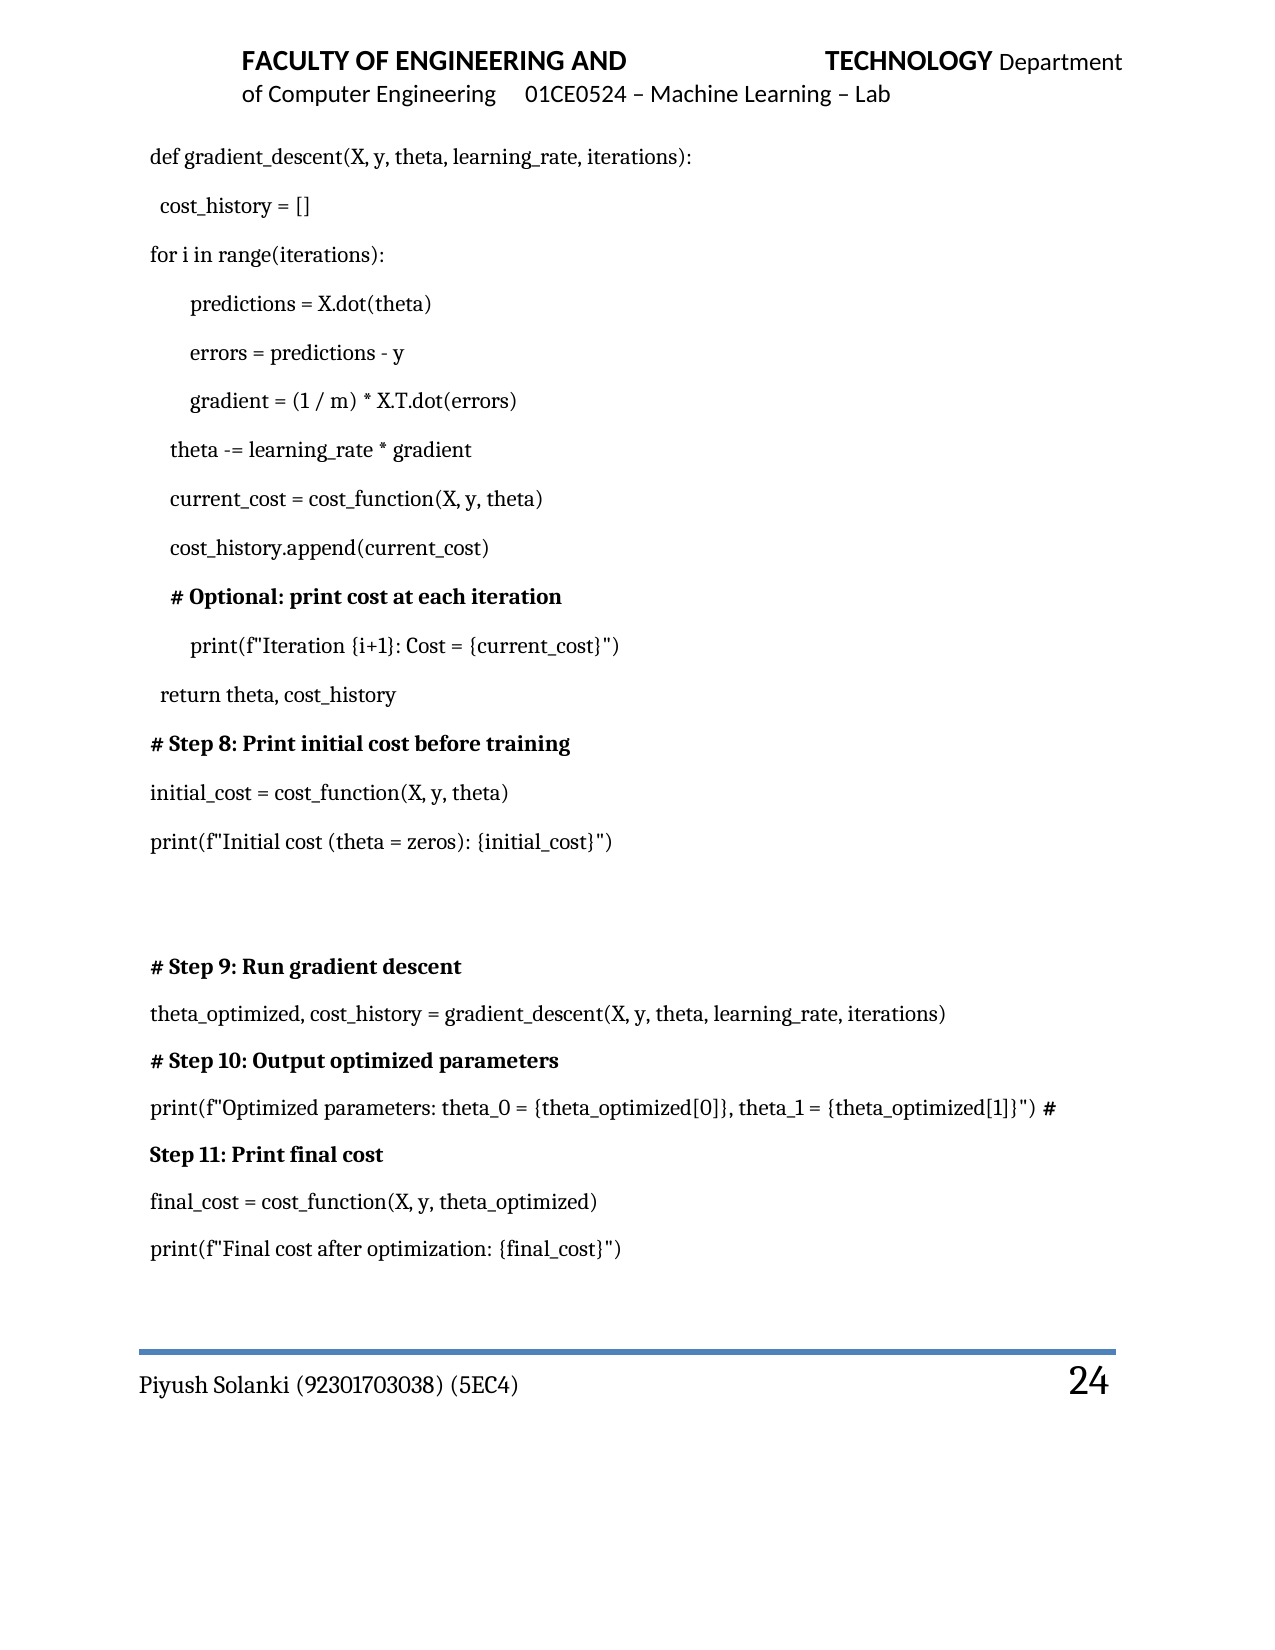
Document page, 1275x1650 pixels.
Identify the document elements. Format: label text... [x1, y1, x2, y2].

table_header Piyush Solanki (92301703038) (5EC4) [139, 1355, 627, 1401]
table_header 24 [628, 1355, 1116, 1401]
text FACULTY OF ENGINEERING AND TECHNOLOGY Department of Computer Engineering 01CE0524 – Machine Learning – Lab [242, 42, 1127, 109]
text def gradient_descent(X, y, theta, learning_rate, iterations): cost_history = [] for i in range(iterations): predictions = X.dot(theta) errors = predictions - y gradient = (1 / m) * X.T.dot(errors) theta -= learning_rate * gradient current_cost = cost_function(X, y, theta) cost_history.append(current_cost) # Optional: print cost at each iteration print(f"Iteration {i+1}: Cost = {current_cost}") return theta, cost_history # Step 8: Print initial cost before training initial_cost = cost_function(X, y, theta) print(f"Initial cost (theta = zeros): {initial_cost}") [150, 143, 722, 855]
text # Step 9: Run gradient descent theta_optimized, cost_history = gradient_descent(X, y, theta, learning_rate, iterations) # Step 10: Output optimized parameters print(f"Optimized parameters: theta_0 = {theta_optimized[0]}, theta_1 = {theta_optimized[1]}") # Step 11: Print final cost final_cost = cost_function(X, y, theta_optimized) print(f"Final cost after optimization: {final_cost}") [150, 954, 1082, 1262]
